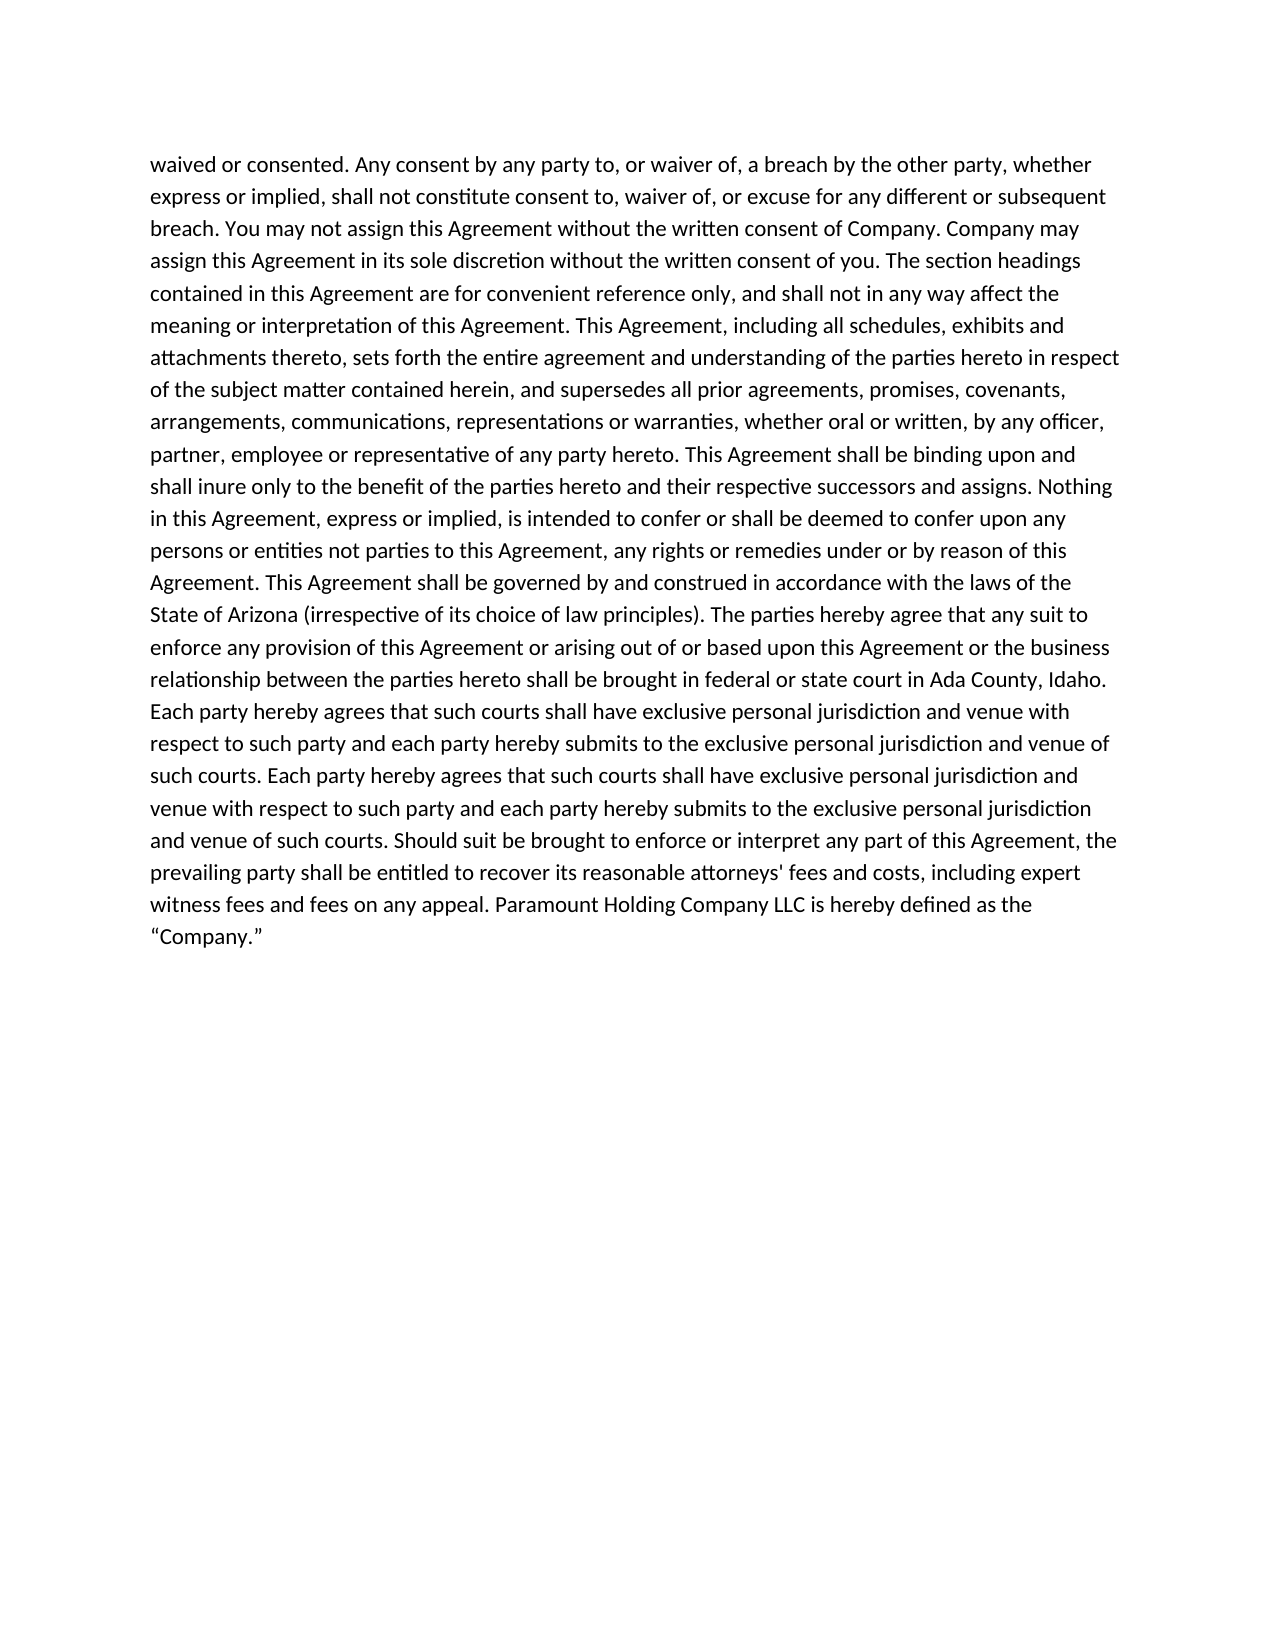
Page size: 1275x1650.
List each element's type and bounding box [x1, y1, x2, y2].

text [150, 150, 1125, 951]
